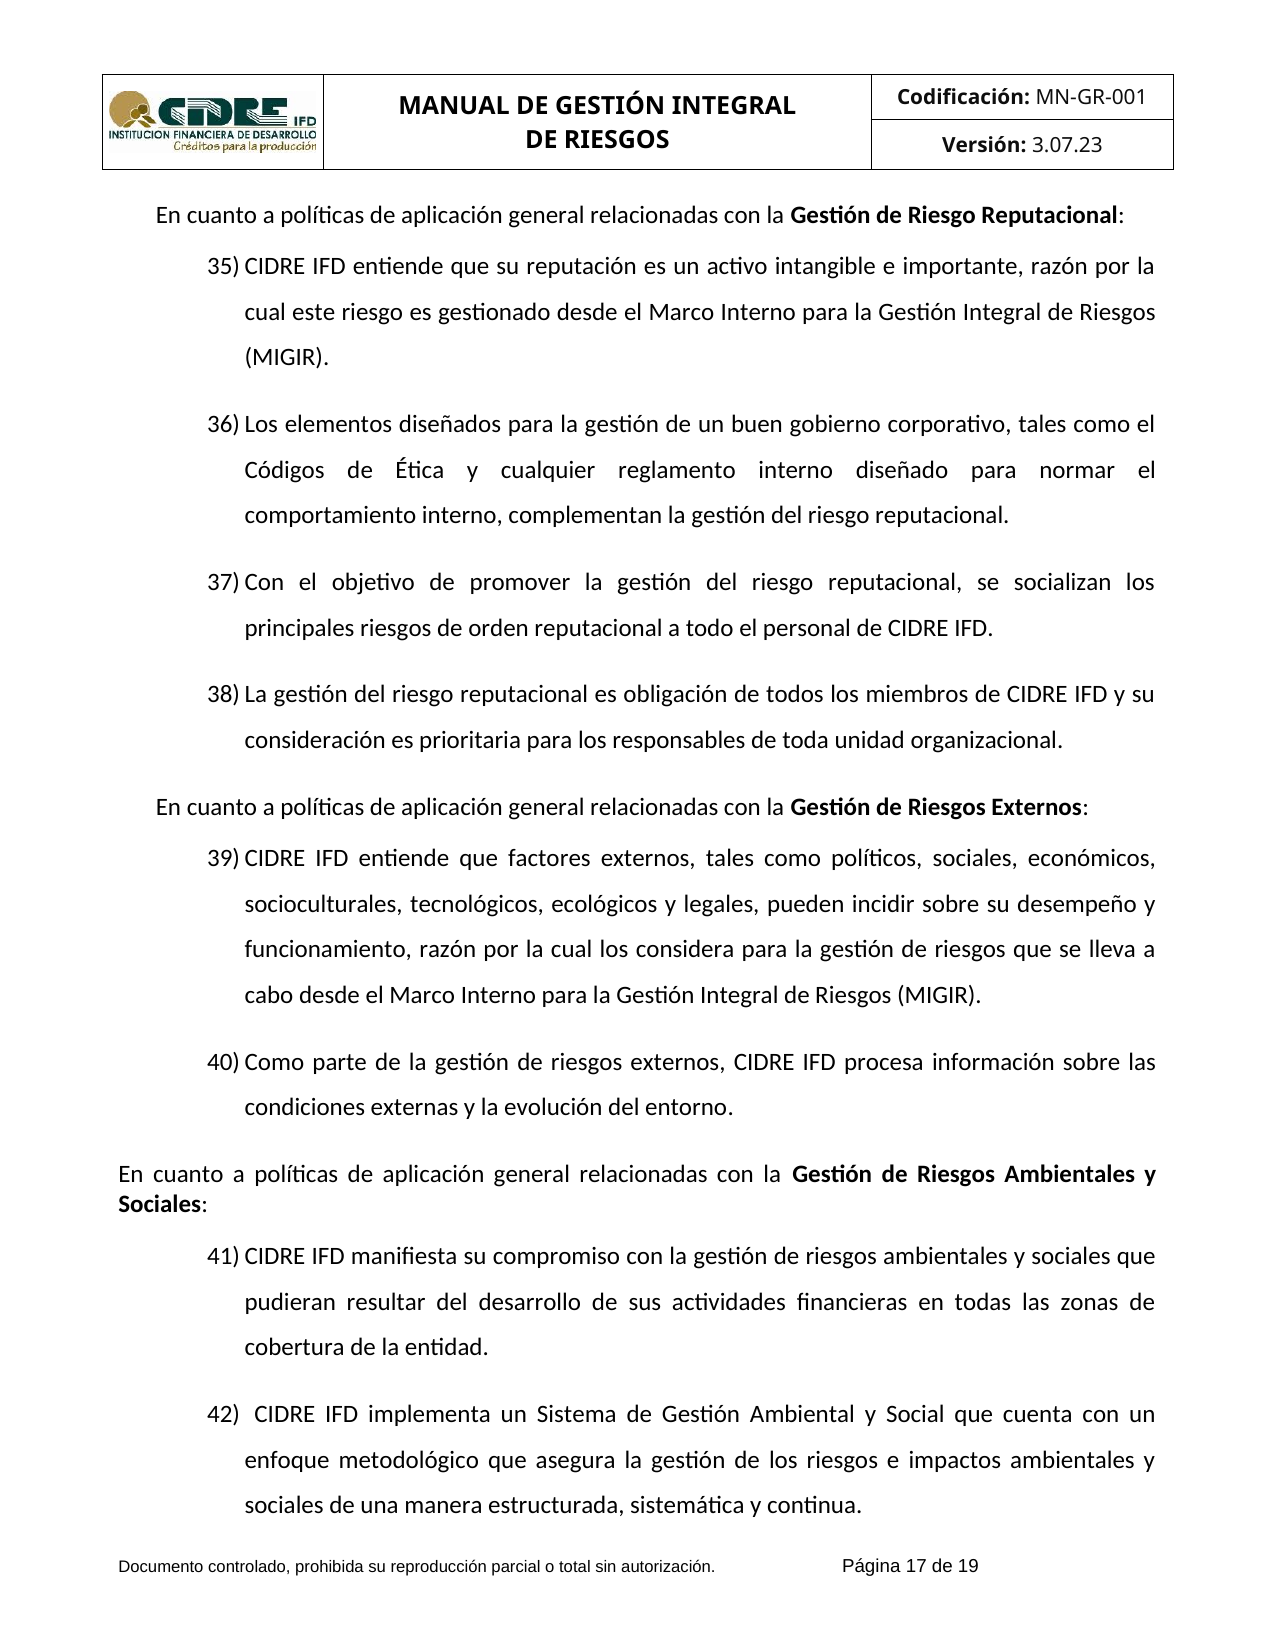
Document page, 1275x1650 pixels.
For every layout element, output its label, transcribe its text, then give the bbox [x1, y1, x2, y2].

list CIDRE IFD implementa un Sistema de Gestión Ambiental y Social que cuenta con un enfoque metodológico que asegura la gestión de los riesgos e impactos ambientales y sociales de una manera estructurada, sistemática y continua. [207, 1398, 1157, 1520]
list Los elementos diseñados para la gestión de un buen gobierno corporativo, tales como el Códigos de Ética y cualquier reglamento interno diseñado para normar el comportamiento interno, complementan la gestión del riesgo reputacional. [207, 408, 1157, 530]
list CIDRE IFD entiende que su reputación es un activo intangible e importante, razón por la cual este riesgo es gestionado desde el Marco Interno para la Gestión Integral de Riesgos (MIGIR). [207, 250, 1157, 372]
list Como parte de la gestión de riesgos externos, CIDRE IFD procesa información sobre las condiciones externas y la evolución del entorno. [207, 1046, 1157, 1122]
list CIDRE IFD manifiesta su compromiso con la gestión de riesgos ambientales y sociales que pudieran resultar del desarrollo de sus actividades financieras en todas las zonas de cobertura de la entidad. [207, 1240, 1157, 1362]
list CIDRE IFD entiende que factores externos, tales como políticos, sociales, económicos, socioculturales, tecnológicos, ecológicos y legales, pueden incidir sobre su desempeño y funcionamiento, razón por la cual los considera para la gestión de riesgos que se lleva a cabo desde el Marco Interno para la Gestión Integral de Riesgos (MIGIR). [207, 842, 1157, 1010]
picture [109, 91, 316, 153]
text En cuanto a políticas de aplicación general relacionadas con la Gestión de Riesgos Externos: [156, 791, 1157, 821]
list La gestión del riesgo reputacional es obligación de todos los miembros de CIDRE IFD y su consideración es prioritaria para los responsables de toda unidad organizacional. [207, 678, 1157, 755]
text En cuanto a políticas de aplicación general relacionadas con la Gestión de Riesgo Reputacional: [156, 199, 1157, 229]
list Con el objetivo de promover la gestión del riesgo reputacional, se socializan los principales riesgos de orden reputacional a todo el personal de CIDRE IFD. [207, 566, 1157, 642]
text En cuanto a políticas de aplicación general relacionadas con la Gestión de Riesgos Ambientales y Sociales: [118, 1158, 1157, 1219]
